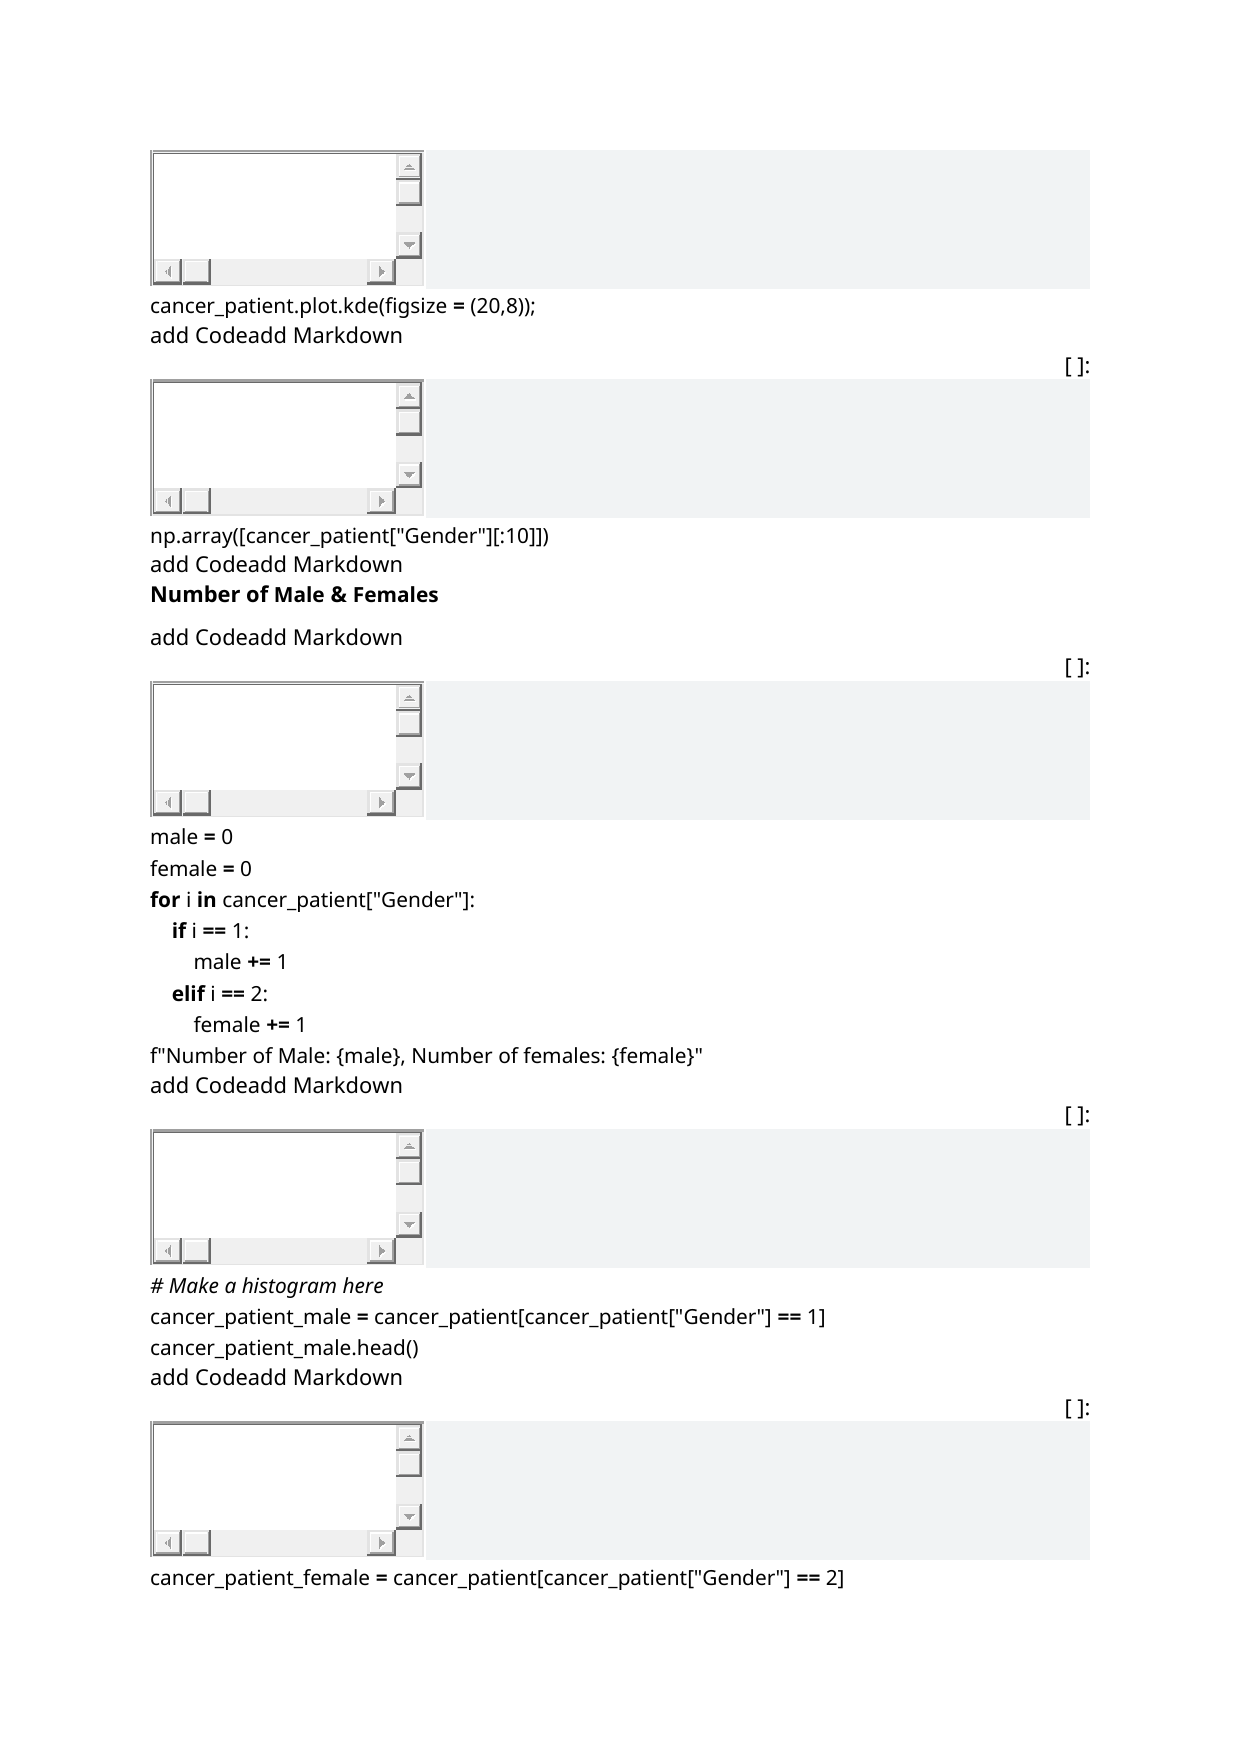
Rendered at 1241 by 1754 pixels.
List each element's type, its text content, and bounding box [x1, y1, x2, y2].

text Number of Male & Females [150, 579, 1090, 609]
text [ ]: [150, 1391, 1090, 1421]
text np.array([cancer_patient["Gender"][:10]]) [150, 518, 1090, 549]
text cancer_patient_male.head() [150, 1330, 1090, 1362]
text add Codeadd Markdown [150, 549, 1090, 579]
text add Codeadd Markdown [150, 1362, 1090, 1391]
text add Codeadd Markdown [150, 621, 1090, 651]
text male += 1 [150, 945, 1090, 976]
text if i == 1: [150, 913, 1090, 945]
text cancer_patient_female = cancer_patient[cancer_patient["Gender"] == 2] [150, 1560, 1090, 1591]
text female = 0 [150, 851, 1090, 882]
text cancer_patient.plot.kde(figsize = (20,8)); [150, 289, 1090, 320]
text [ ]: [150, 651, 1090, 681]
text add Codeadd Markdown [150, 1070, 1090, 1099]
text elif i == 2: [150, 976, 1090, 1007]
text [ ]: [150, 350, 1090, 379]
text female += 1 [150, 1007, 1090, 1038]
text male = 0 [150, 820, 1090, 851]
text [ ]: [150, 1099, 1090, 1129]
text f"Number of Male: {male}, Number of females: {female}" [150, 1038, 1090, 1070]
text cancer_patient_male = cancer_patient[cancer_patient["Gender"] == 1] [150, 1299, 1090, 1330]
text add Codeadd Markdown [150, 320, 1090, 350]
text # Make a histogram here [150, 1268, 1090, 1299]
text for i in cancer_patient["Gender"]: [150, 882, 1090, 913]
